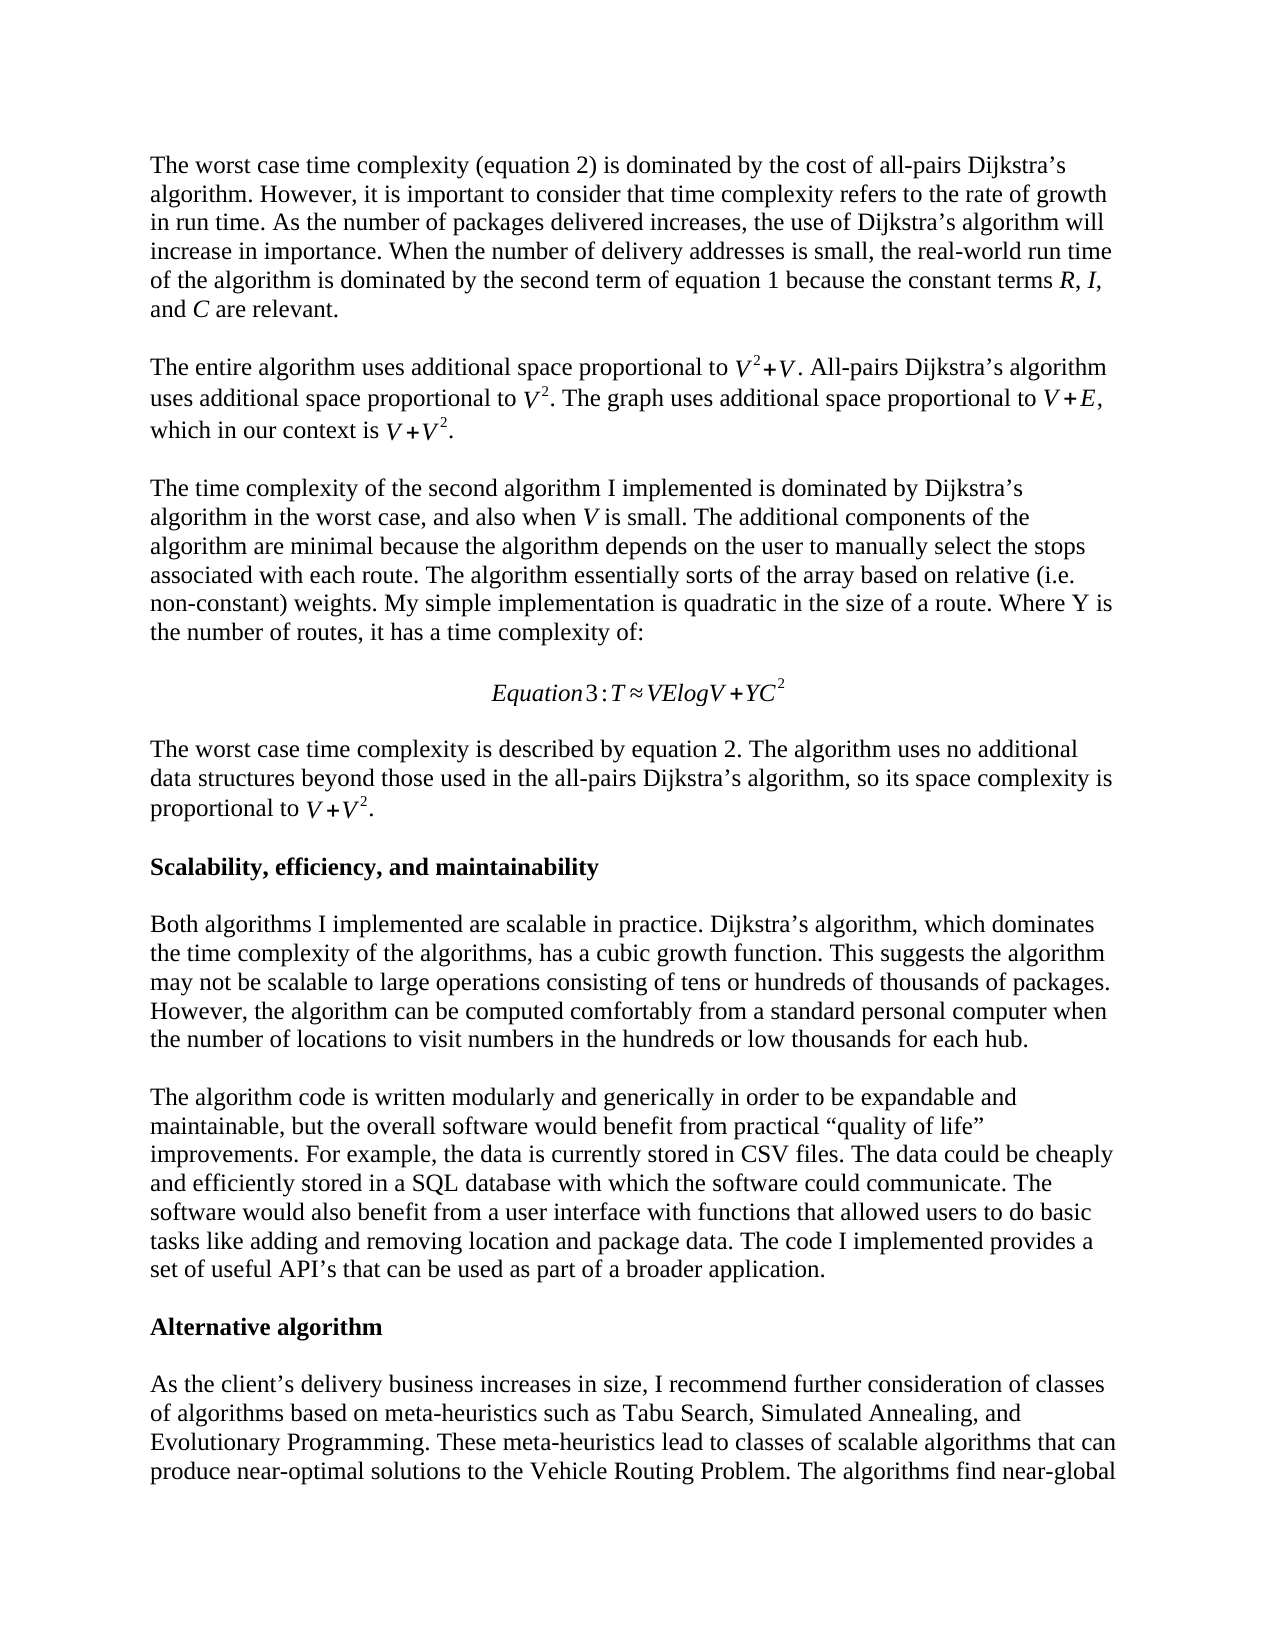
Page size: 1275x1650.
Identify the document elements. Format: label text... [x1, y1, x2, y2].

text Both algorithms I implemented are scalable in practice. Dijkstra’s algorithm, which dominates the time complexity of the algorithms, has a cubic growth function. This suggests the algorithm may not be scalable to large operations consisting of tens or hundreds of thousands of packages. However, the algorithm can be computed comfortably from a standard personal computer when the number of locations to visit numbers in the hundreds or low thousands for each hub. [150, 909, 1125, 1053]
text Alternative algorithm [150, 1312, 1125, 1341]
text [150, 1369, 1125, 1484]
text The algorithm code is written modularly and generically in order to be expandable and maintainable, but the overall software would benefit from practical “quality of life” improvements. For example, the data is currently stored in CSV files. The data could be cheaply and efficiently stored in a SQL database with which the software could communicate. The software would also benefit from a user interface with functions that allowed users to do basic tasks like adding and removing location and package data. The code I implemented provides a set of useful API’s that can be used as part of a broader application. [150, 1082, 1125, 1283]
text Scalability, efficiency, and maintainability [150, 852, 1125, 881]
text The time complexity of the second algorithm I implemented is dominated by Dijkstra’s algorithm in the worst case, and also when V is small. The additional components of the algorithm are minimal because the algorithm depends on the user to manually select the stops associated with each route. The algorithm essentially sorts of the array based on relative (i.e. non-constant) weights. My simple implementation is quadratic in the size of a route. Where Y is the number of routes, it has a time complexity of: [150, 473, 1125, 646]
text The worst case time complexity (equation 2) is dominated by the cost of all-pairs Dijkstra’s algorithm. However, it is important to consider that time complexity refers to the rate of growth in run time. As the number of packages delivered increases, the use of Dijkstra’s algorithm will increase in importance. When the number of delivery addresses is small, the real-world run time of the algorithm is dominated by the second term of equation 1 because the constant terms R, I, and C are relevant. [150, 150, 1125, 322]
text The worst case time complexity is described by equation 2. The algorithm uses no additional data structures beyond those used in the all-pairs Dijkstra’s algorithm, so its space complexity is proportional to . [150, 734, 1125, 823]
text The entire algorithm uses additional space proportional to . All-pairs Dijkstra’s algorithm uses additional space proportional to . The graph uses additional space proportional to , which in our context is . [150, 351, 1125, 445]
